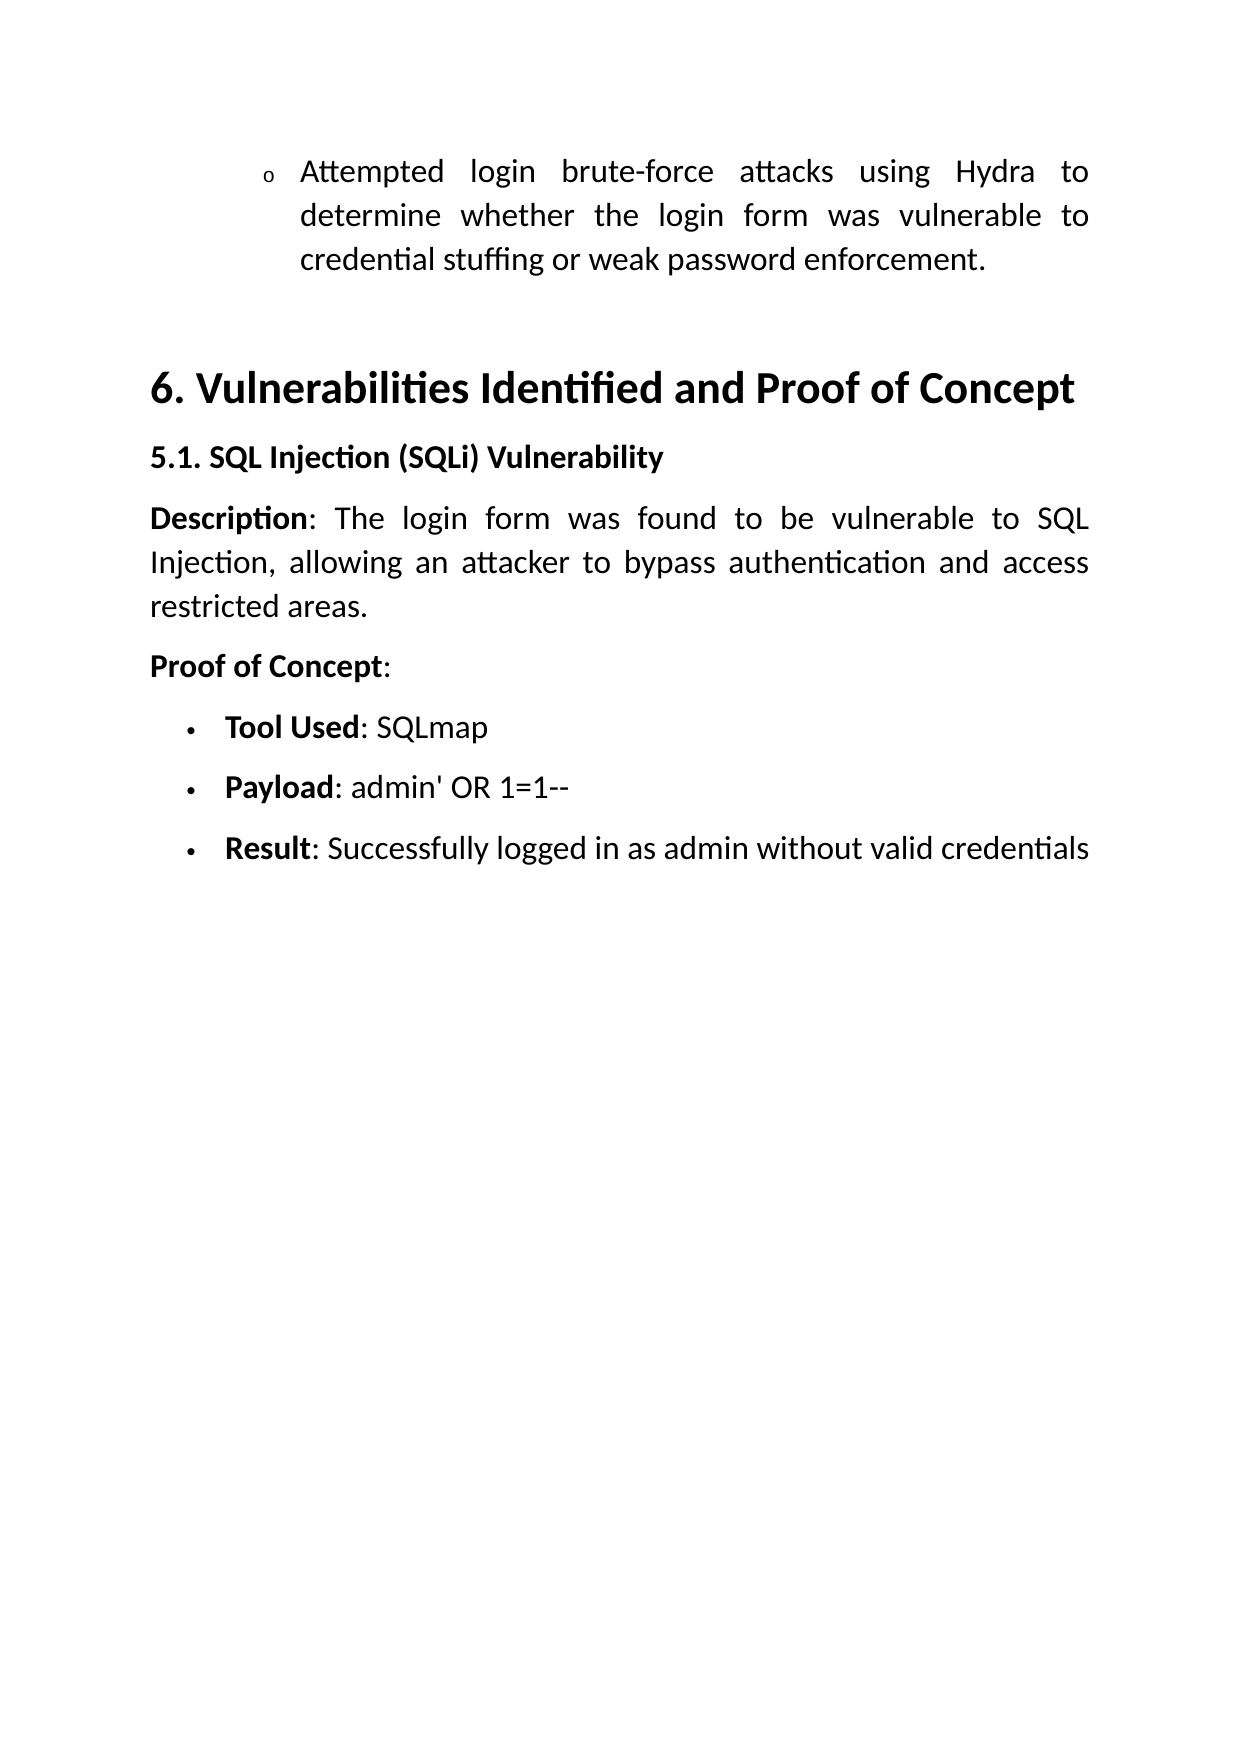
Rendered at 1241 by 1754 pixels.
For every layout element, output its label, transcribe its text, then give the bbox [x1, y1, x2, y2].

text 5.1. SQL Injection (SQLi) Vulnerability [150, 436, 1090, 477]
text Description: The login form was found to be vulnerable to SQL Injection, allowing an attacker to bypass authentication and access restricted areas. [150, 497, 1090, 625]
list Tool Used: SQLmap [187, 706, 1090, 747]
list Result: Successfully logged in as admin without valid credentials [187, 827, 1090, 868]
list Attempted login brute-force attacks using Hydra to determine whether the login form was vulnerable to credential stuffing or weak password enforcement. [262, 150, 1090, 279]
text Proof of Concept: [150, 645, 1090, 686]
text 6. Vulnerabilities Identified and Proof of Concept [150, 359, 1090, 415]
list Payload: admin' OR 1=1-- [187, 767, 1090, 807]
